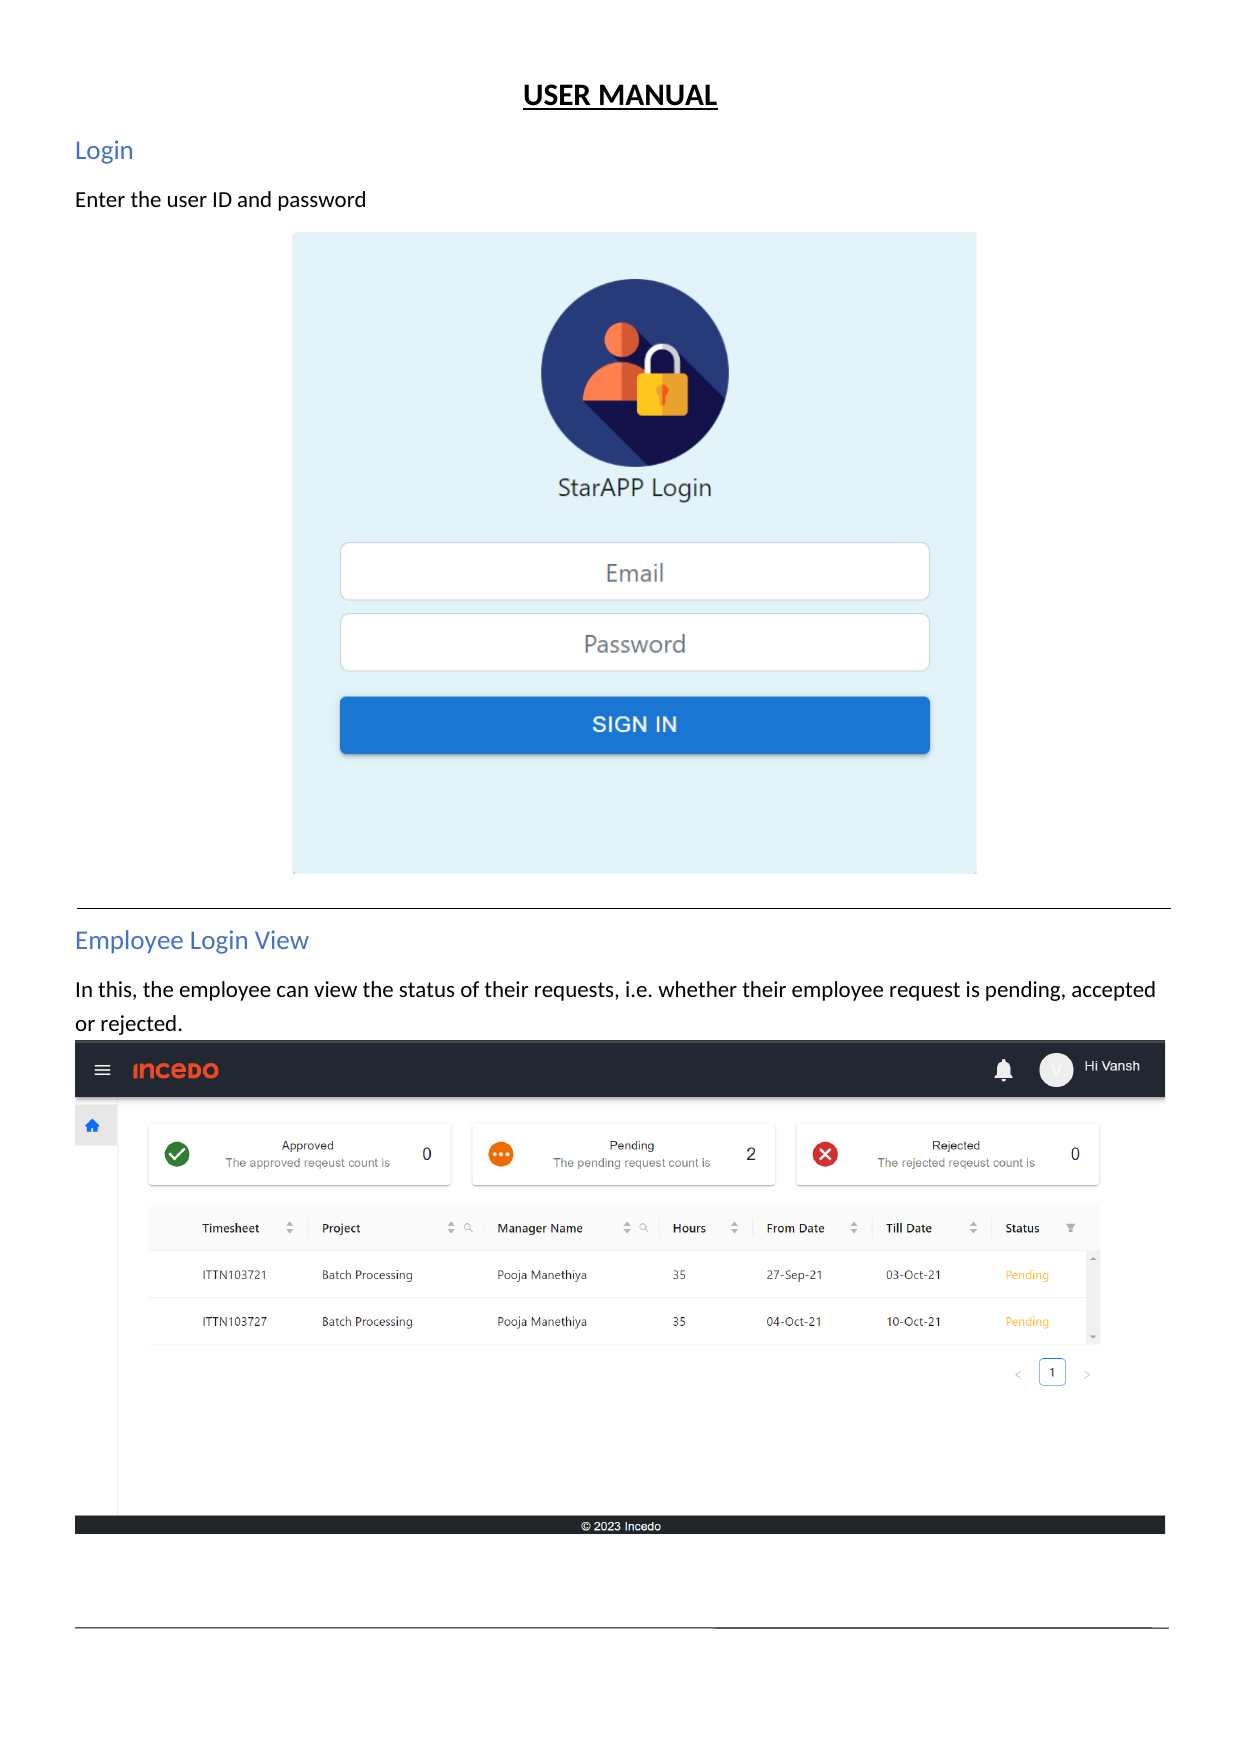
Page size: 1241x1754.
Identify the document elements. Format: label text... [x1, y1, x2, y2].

text In this, the employee can view the status of their requests, i.e. whether their employee request is pending, accepted or rejected. [75, 975, 1165, 1040]
text USER MANUAL [75, 75, 1165, 113]
picture [75, 1040, 1166, 1534]
text Employee Login View [75, 892, 1165, 956]
picture [292, 232, 977, 874]
text Login [75, 133, 1165, 166]
text Enter the user ID and password [75, 185, 1165, 213]
